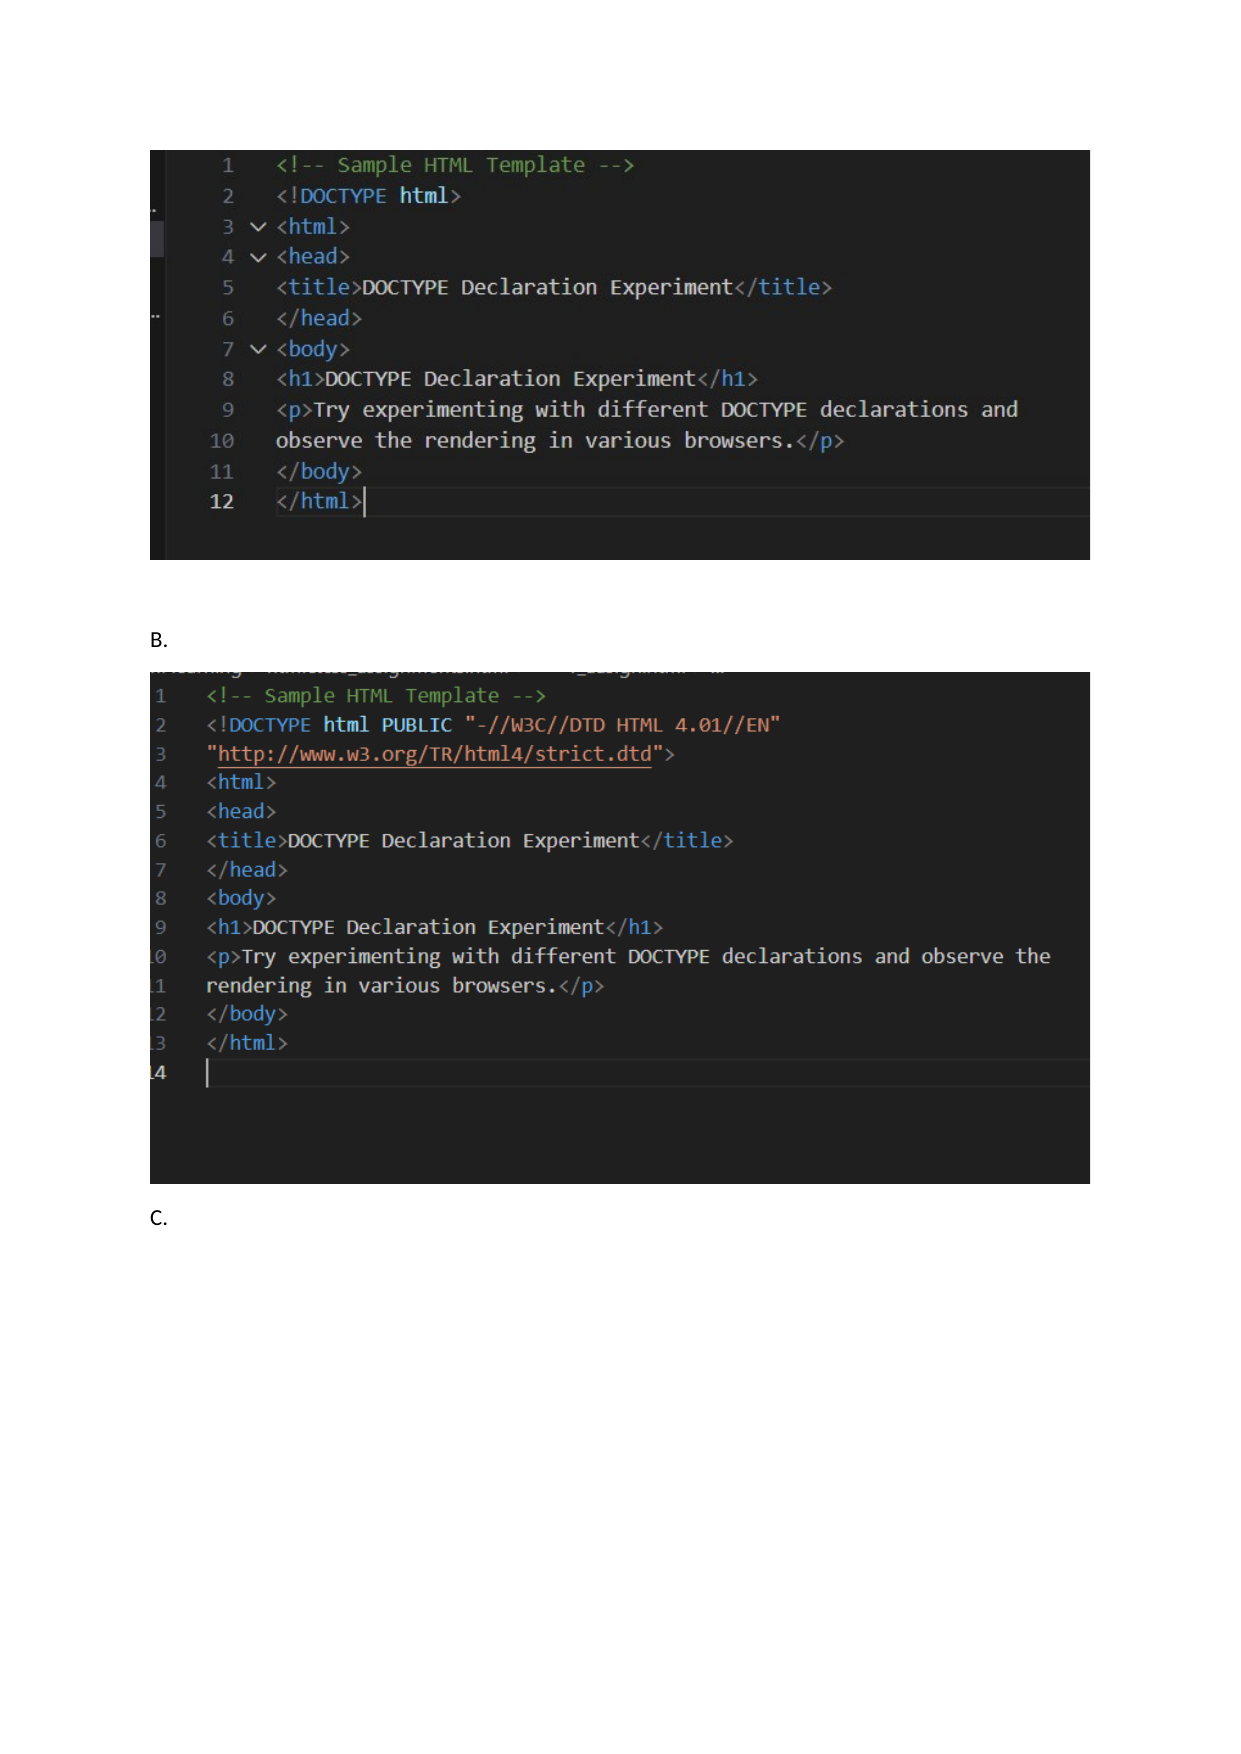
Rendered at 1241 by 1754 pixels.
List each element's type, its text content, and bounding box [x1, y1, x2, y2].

text C. [150, 1203, 1090, 1231]
picture [150, 150, 1091, 560]
text B. [150, 625, 1090, 653]
picture [150, 672, 1091, 1184]
